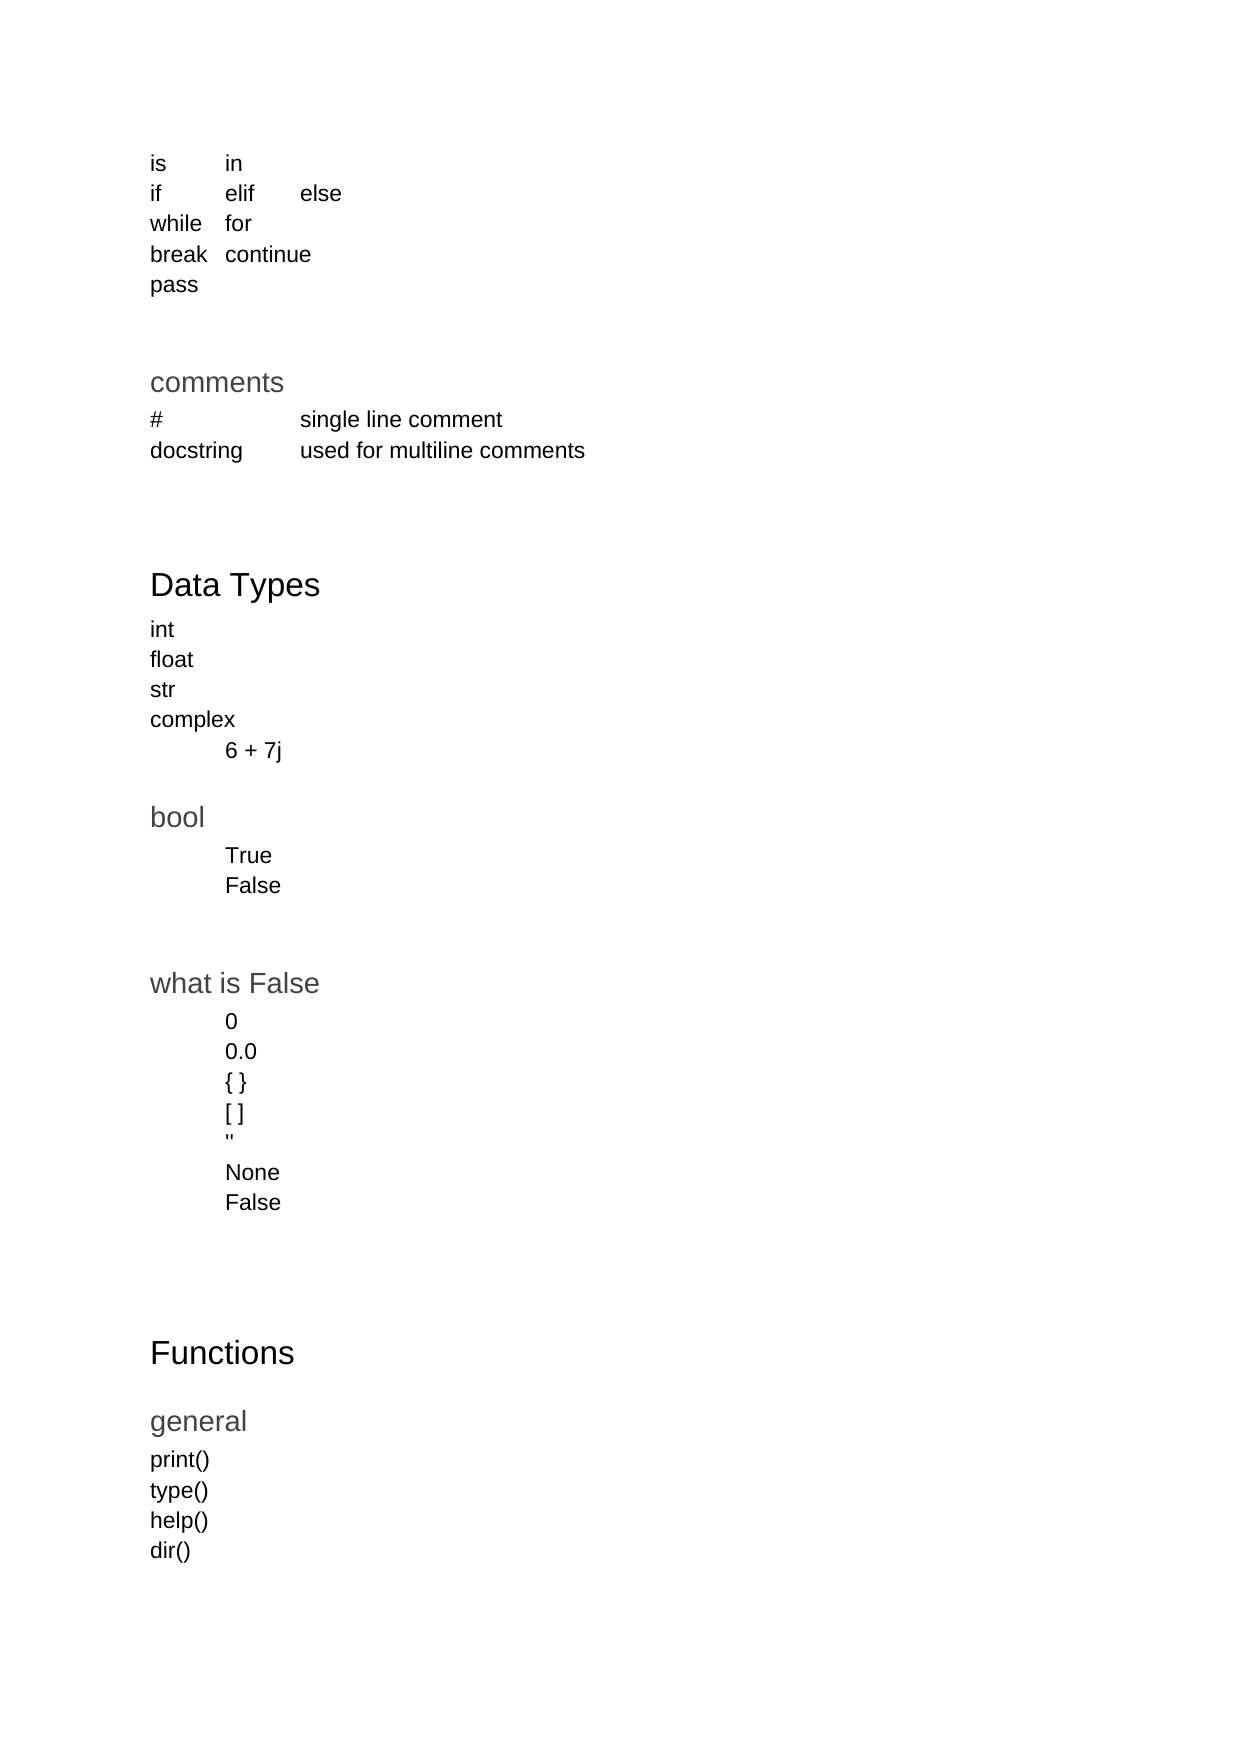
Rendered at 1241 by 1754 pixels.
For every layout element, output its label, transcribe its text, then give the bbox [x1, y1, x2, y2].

subtitle comments [150, 364, 1090, 398]
text float [150, 646, 1090, 672]
text break continue [150, 241, 1090, 267]
text docstring used for multiline comments [150, 437, 1090, 463]
text 0.0 [150, 1038, 1090, 1064]
text if elif else [150, 180, 1090, 207]
text print() [150, 1446, 1090, 1473]
subtitle general [150, 1404, 1090, 1438]
text 0 [150, 1008, 1090, 1034]
text True [150, 842, 1090, 868]
text { } [150, 1068, 1090, 1094]
text False [150, 1189, 1090, 1215]
text 6 + 7j [150, 737, 1090, 763]
text int [150, 616, 1090, 642]
text pass [150, 271, 1090, 297]
text help() [150, 1507, 1090, 1533]
text dir() [150, 1537, 1090, 1563]
subtitle what is False [150, 966, 1090, 999]
text None [150, 1159, 1090, 1185]
text # single line comment [150, 406, 1090, 433]
text False [150, 872, 1090, 898]
text complex [150, 706, 1090, 733]
text '' [150, 1129, 1090, 1155]
subtitle Data Types [150, 565, 1090, 603]
subtitle bool [150, 800, 1090, 834]
text type() [150, 1477, 1090, 1503]
text [ ] [150, 1098, 1090, 1125]
text str [150, 676, 1090, 702]
text is in [150, 150, 1090, 176]
subtitle Functions [150, 1333, 1090, 1371]
text while for [150, 210, 1090, 237]
